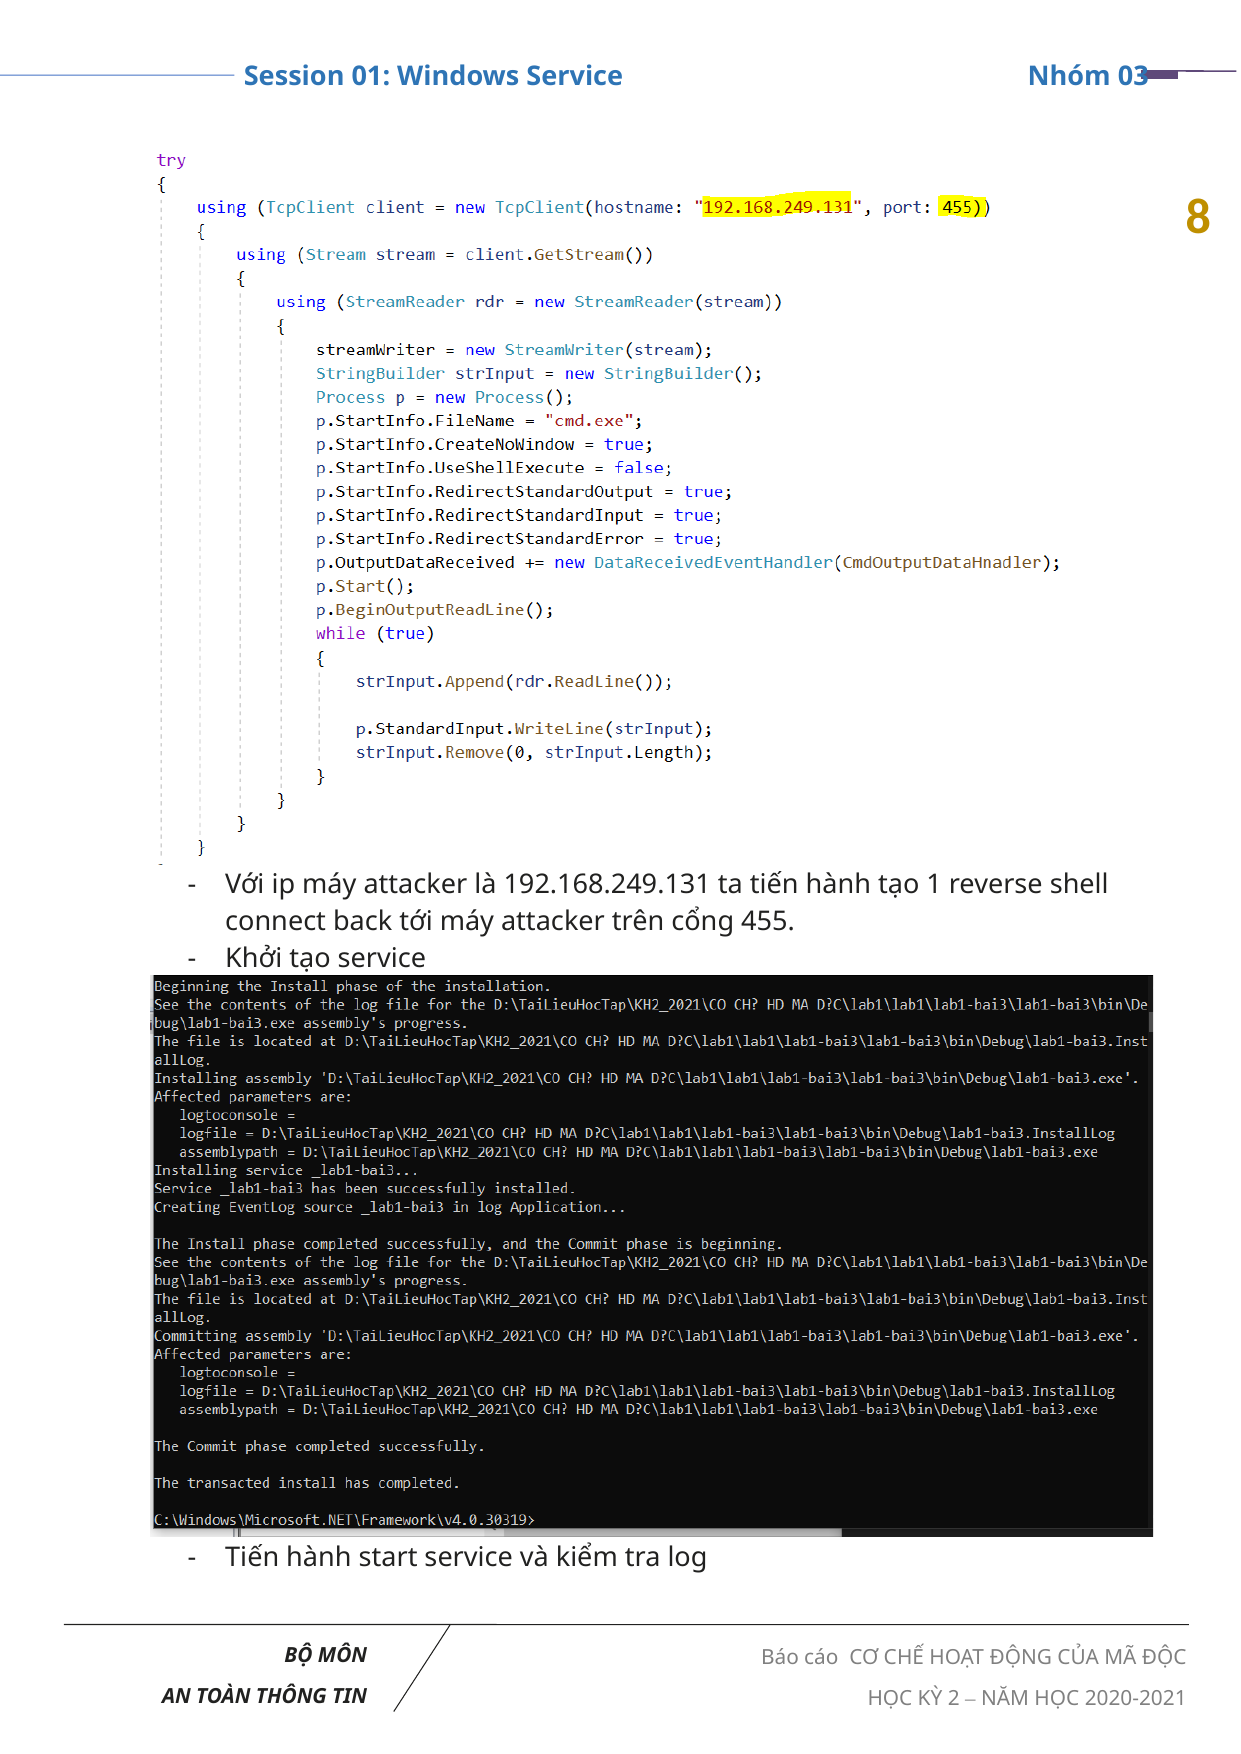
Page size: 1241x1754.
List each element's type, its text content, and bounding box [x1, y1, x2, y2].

list Với ip máy attacker là 192.168.249.131 ta tiến hành tạo 1 reverse shell connect back tới máy attacker trên cổng 455. [187, 865, 1153, 938]
picture [150, 975, 1154, 1537]
list Tiến hành start service và kiểm tra log [187, 1537, 1153, 1574]
list Khởi tạo service [187, 938, 1153, 975]
picture [150, 150, 1154, 865]
